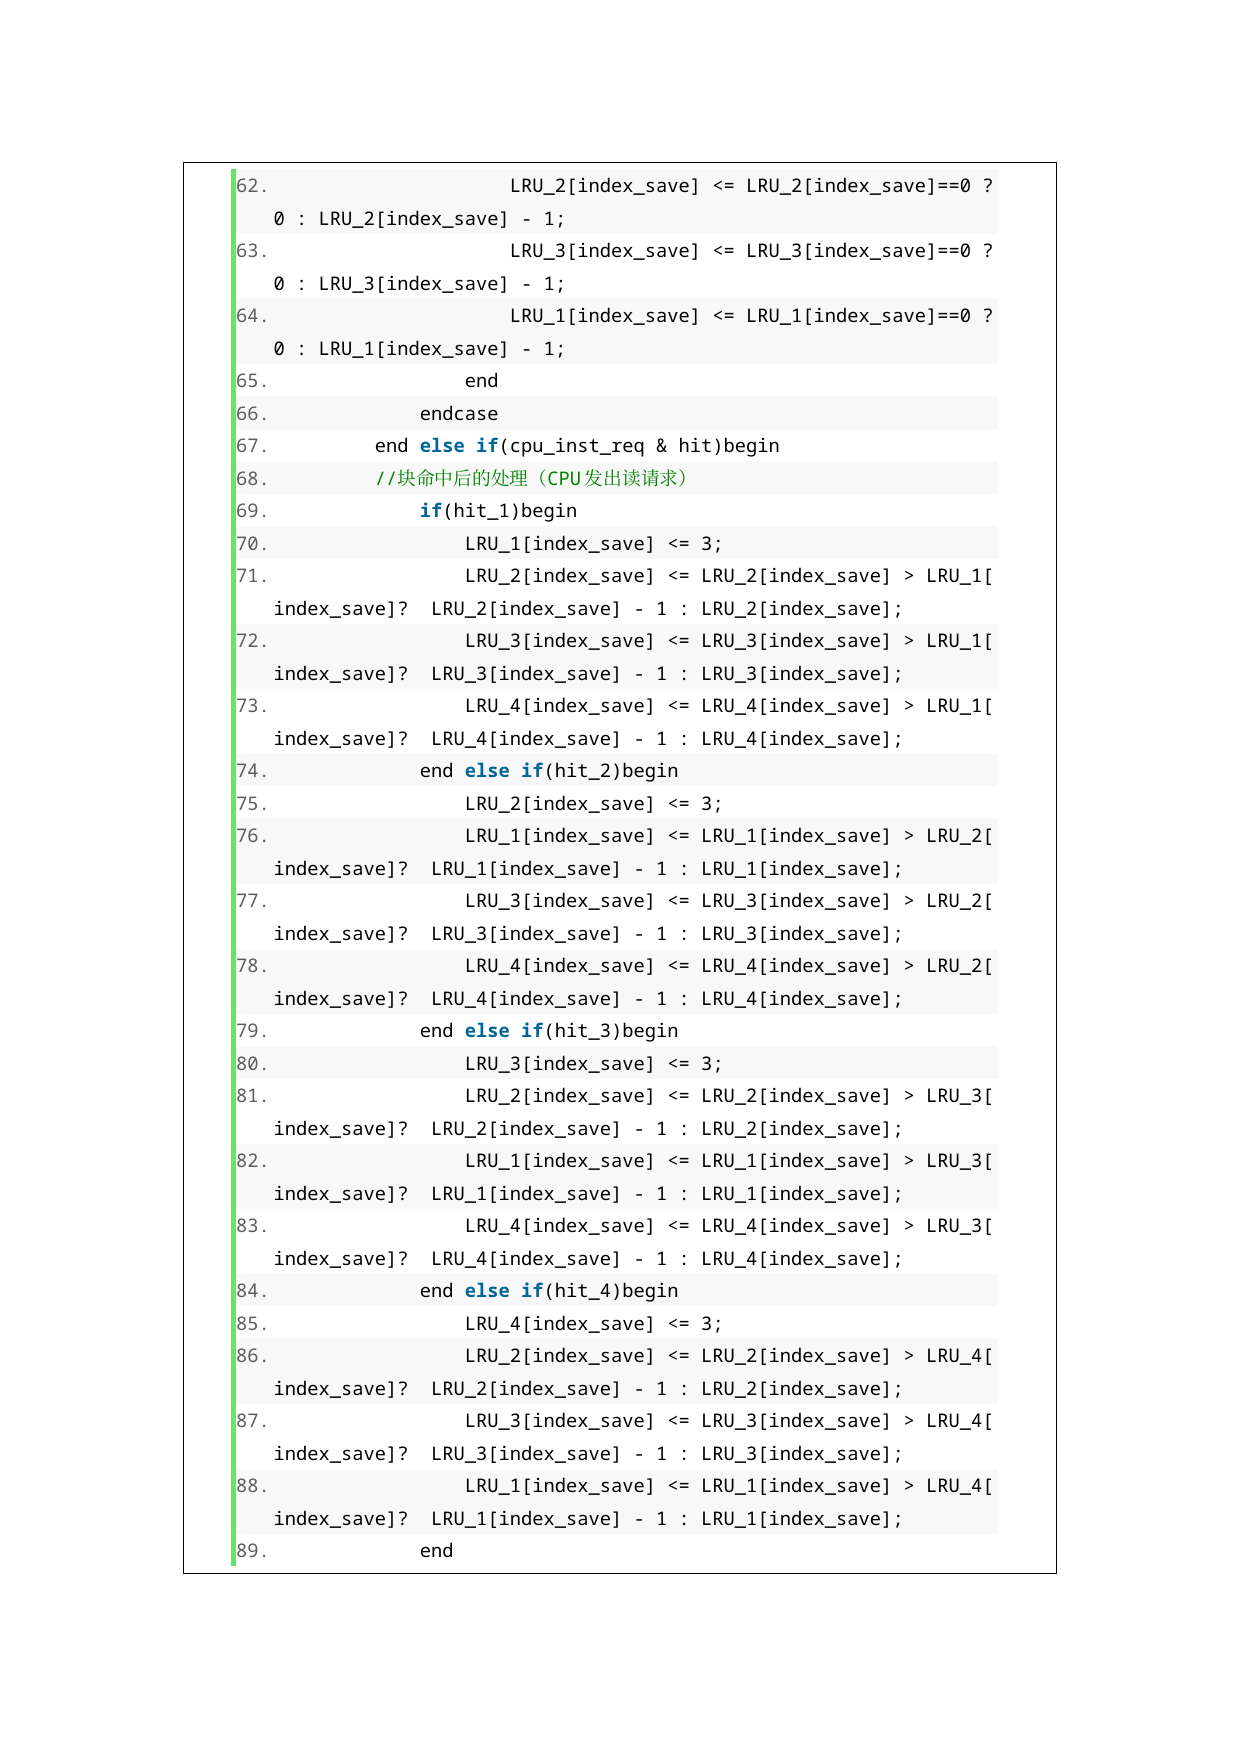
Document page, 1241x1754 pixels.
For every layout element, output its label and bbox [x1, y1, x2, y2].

table_cell [184, 163, 1056, 1572]
